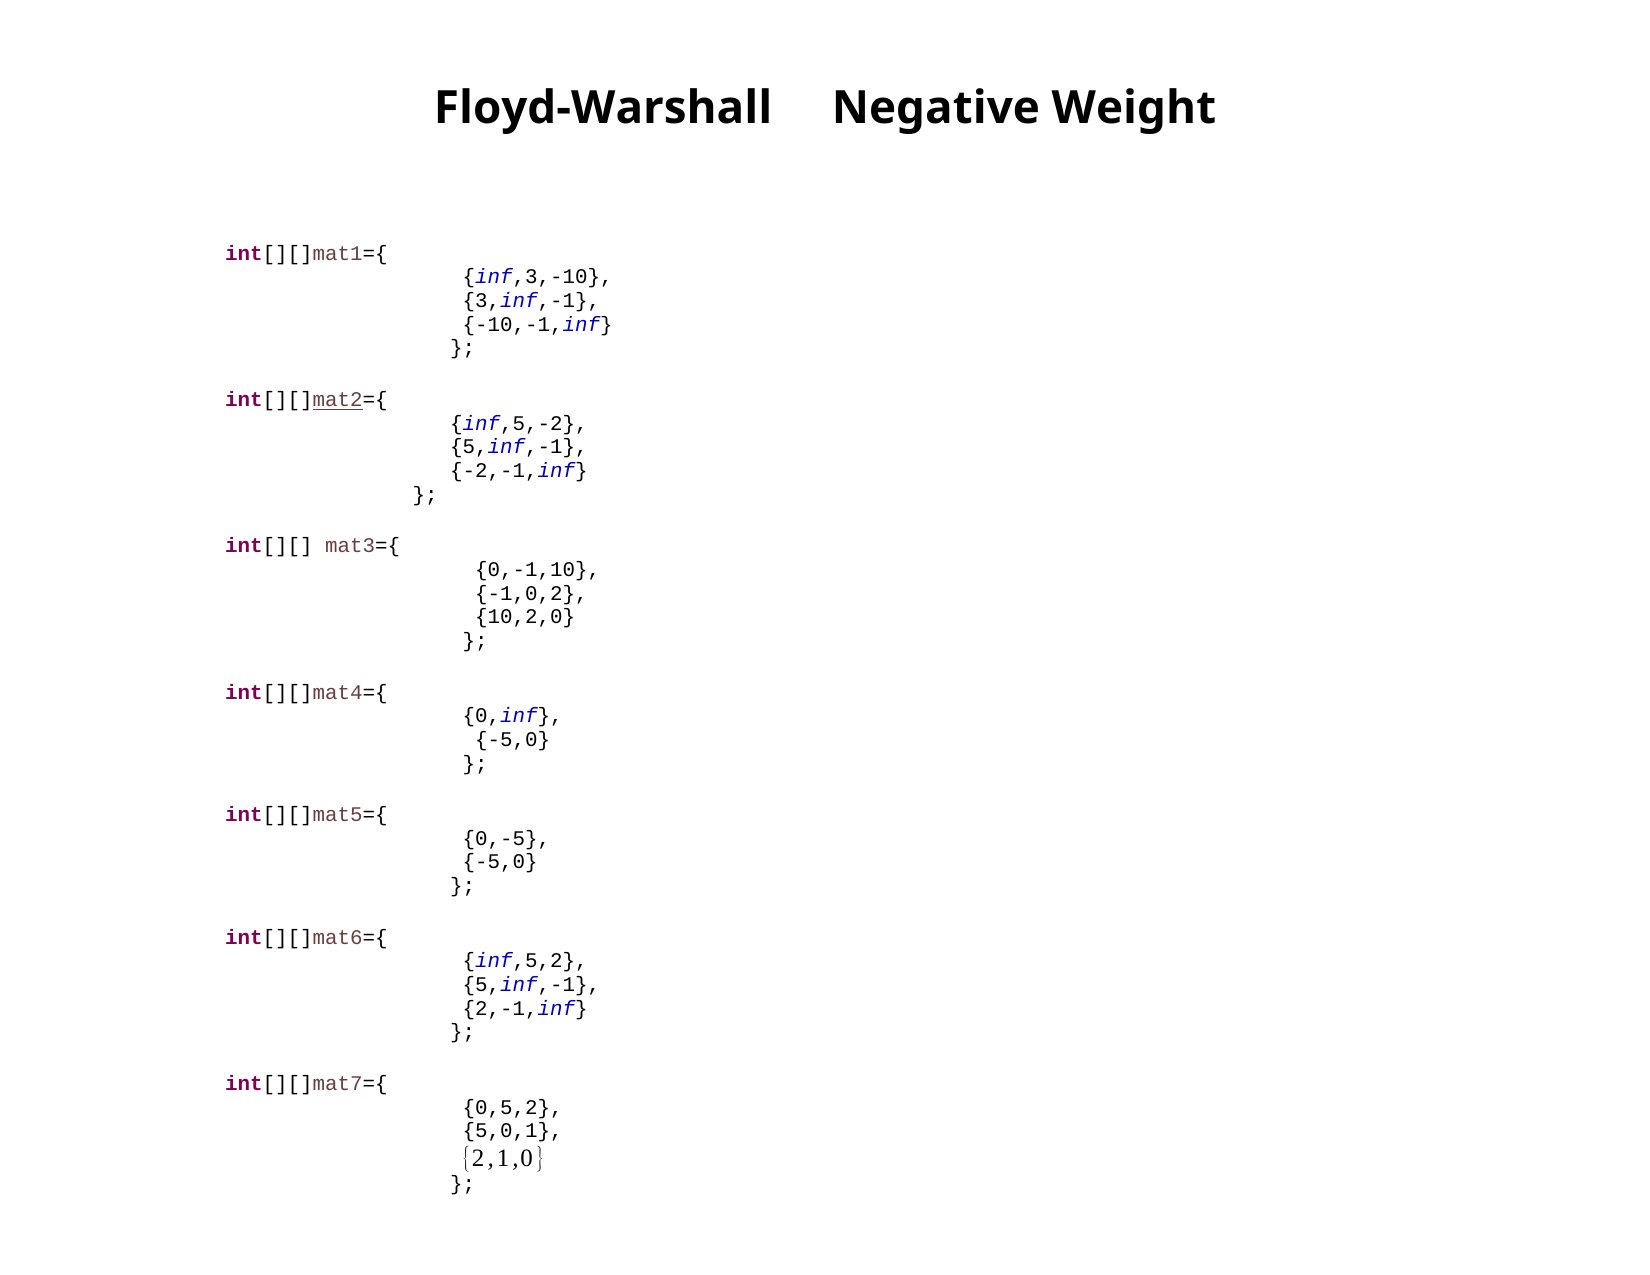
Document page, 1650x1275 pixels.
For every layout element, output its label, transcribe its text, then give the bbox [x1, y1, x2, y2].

text {0,-1,10}, [75, 559, 1575, 583]
text }; [75, 484, 1575, 507]
text {10,2,0} [75, 606, 1575, 630]
text Floyd-Warshall Negative Weight [75, 75, 1575, 137]
text int[][]mat1={ [75, 243, 1575, 267]
text {-1,0,2}, [75, 583, 1575, 606]
text {3,inf,-1}, [75, 290, 1575, 314]
text }; [75, 753, 1575, 776]
text {inf,5,-2}, [75, 413, 1575, 436]
text int[][]mat4={ [75, 682, 1575, 705]
text int[][] mat3={ [75, 535, 1575, 559]
text {2,-1,inf} [75, 998, 1575, 1021]
text {-5,0} [75, 852, 1575, 875]
text }; [75, 1021, 1575, 1045]
text {-5,0} [75, 729, 1575, 753]
text int[][]mat2={ [75, 389, 1575, 413]
text int[][]mat6={ [75, 927, 1575, 951]
text int[][]mat5={ [75, 804, 1575, 828]
text {0,inf}, [75, 705, 1575, 729]
text {5,inf,-1}, [75, 436, 1575, 460]
text {inf,3,-10}, [75, 267, 1575, 290]
text }; [75, 337, 1575, 361]
text {5,0,1}, [75, 1120, 1575, 1144]
text {0,-5}, [75, 828, 1575, 852]
text {0,5,2}, [75, 1097, 1575, 1120]
text }; [75, 875, 1575, 899]
text {5,inf,-1}, [75, 974, 1575, 998]
text {-2,-1,inf} [75, 460, 1575, 484]
text {inf,5,2}, [75, 951, 1575, 974]
text }; [75, 1173, 1575, 1197]
text {-10,-1,inf} [75, 314, 1575, 337]
text }; [75, 630, 1575, 654]
text int[][]mat7={ [75, 1073, 1575, 1097]
